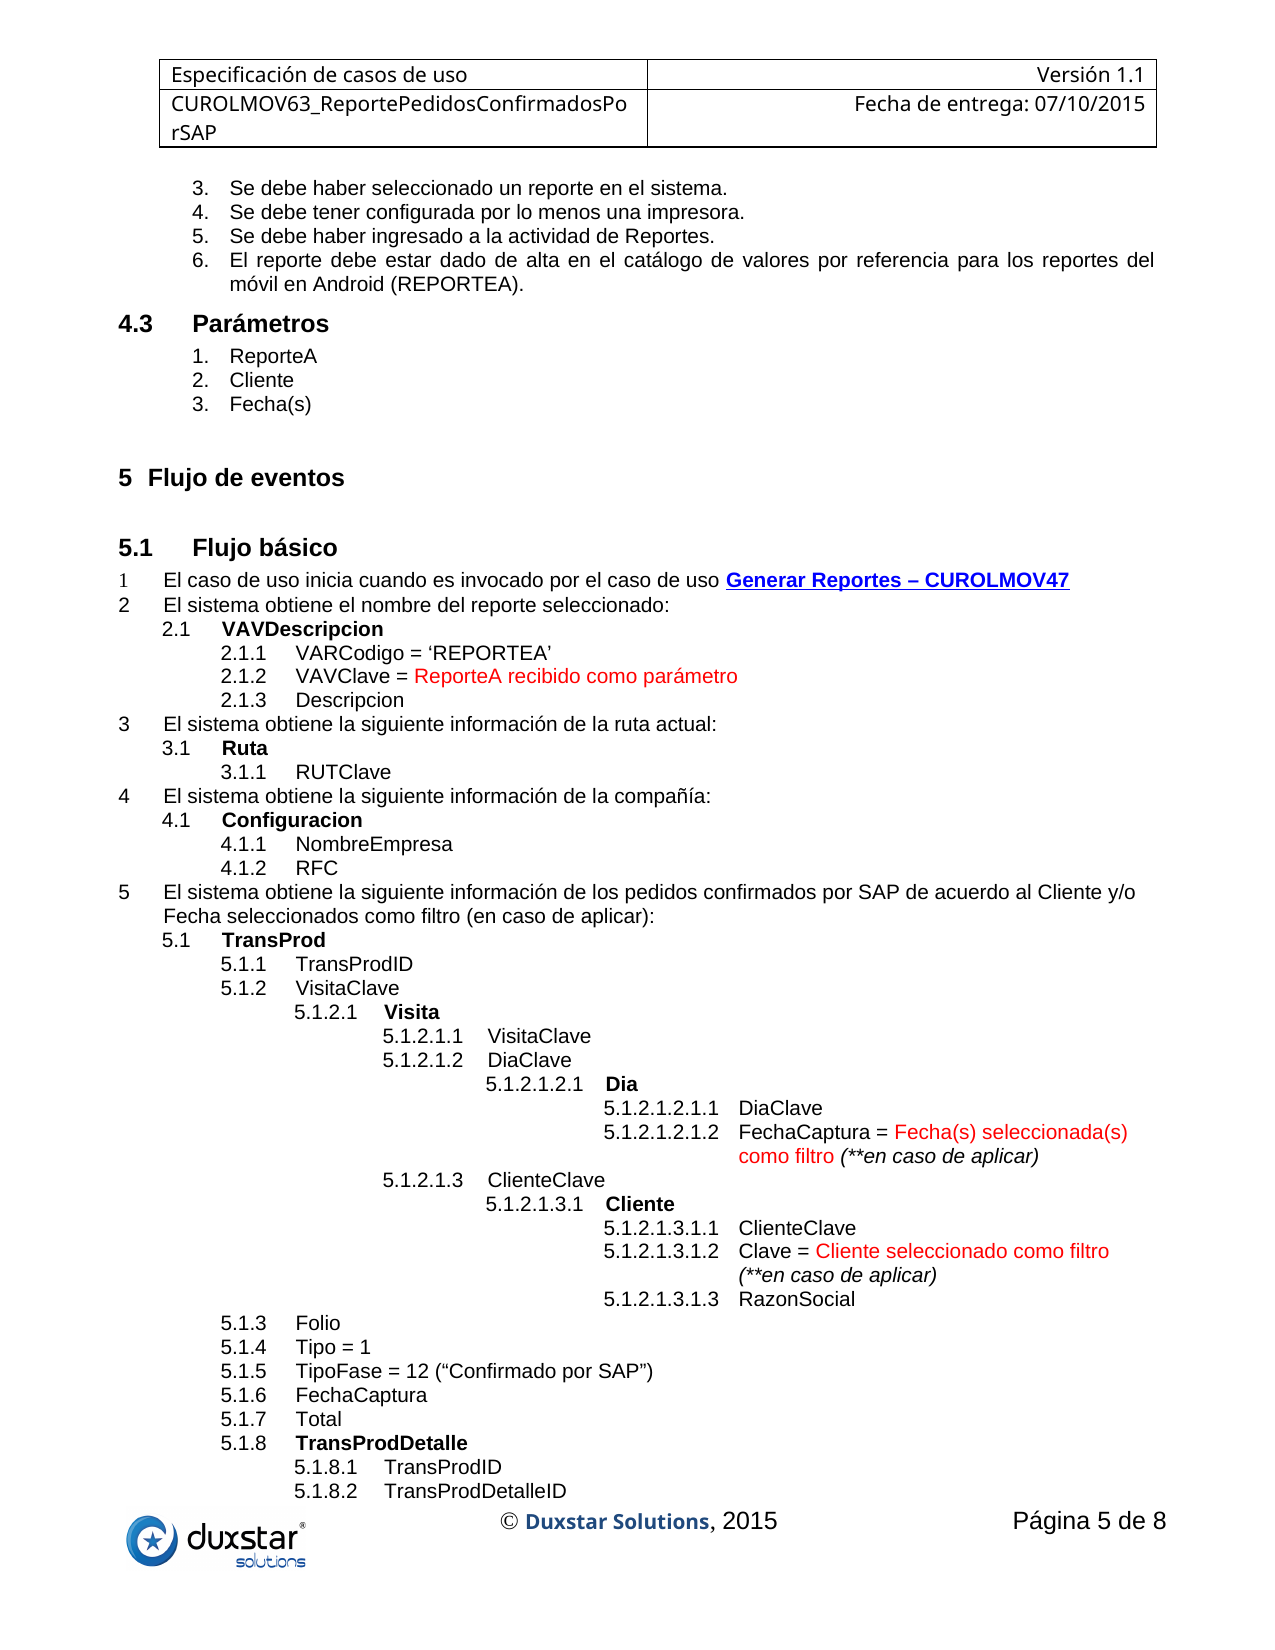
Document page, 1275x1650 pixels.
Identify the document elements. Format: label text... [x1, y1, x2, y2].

list TipoFase = 12 (“Confirmado por SAP”) [220, 1359, 1157, 1383]
list VARCodigo = ‘REPORTEA’ [220, 640, 1157, 664]
list Ruta [162, 736, 1157, 760]
list TransProdDetalleID [294, 1479, 1157, 1503]
list DiaClave [603, 1096, 1157, 1119]
list ClienteClave [603, 1215, 1157, 1239]
list NombreEmpresa [220, 832, 1157, 856]
list Cliente [192, 367, 1157, 391]
list Configuracion [162, 808, 1157, 832]
list El sistema obtiene el nombre del reporte seleccionado: [118, 592, 1157, 616]
list ClienteClave [382, 1167, 1157, 1191]
list TransProdID [220, 952, 1157, 976]
list VAVClave = ReporteA recibido como parámetro [220, 664, 1157, 688]
list Clave = Cliente seleccionado como filtro (**en caso de aplicar) [603, 1239, 1157, 1287]
list FechaCaptura [220, 1383, 1157, 1407]
list Visita [294, 1000, 1157, 1024]
list Folio [220, 1311, 1157, 1335]
list RUTClave [220, 760, 1157, 784]
list RFC [220, 856, 1157, 880]
list TransProdID [294, 1455, 1157, 1479]
list ReporteA [192, 343, 1157, 367]
list El sistema obtiene la siguiente información de la ruta actual: [118, 712, 1157, 736]
subtitle 5 Flujo de eventos [118, 463, 1157, 492]
list Fecha(s) [192, 391, 1157, 415]
list Tipo = 1 [220, 1335, 1157, 1359]
list VisitaClave [220, 976, 1157, 1000]
list El sistema obtiene la siguiente información de la compañía: [118, 784, 1157, 808]
list FechaCaptura = Fecha(s) seleccionada(s) como filtro (**en caso de aplicar) [603, 1119, 1157, 1167]
subtitle 5.1 Flujo básico [118, 533, 1157, 562]
picture [126, 1506, 306, 1571]
list El reporte debe estar dado de alta en el catálogo de valores por referencia para los reportes del móvil en Android (REPORTEA). [192, 248, 1157, 296]
list RazonSocial [603, 1287, 1157, 1311]
list El caso de uso inicia cuando es invocado por el caso de uso Generar Reportes – CUROLMOV47 [118, 568, 1157, 592]
list Cliente [485, 1191, 1157, 1215]
list Dia [485, 1072, 1157, 1096]
list Total [220, 1407, 1157, 1431]
subtitle 4.3 Parámetros [118, 308, 1157, 337]
list TransProdDetalle [220, 1431, 1157, 1455]
list Se debe tener configurada por lo menos una impresora. [192, 200, 1157, 224]
list Se debe haber ingresado a la actividad de Reportes. [192, 224, 1157, 248]
list Se debe haber seleccionado un reporte en el sistema. [192, 176, 1157, 200]
list TransProd [162, 928, 1157, 952]
list VAVDescripcion [162, 616, 1157, 640]
list VisitaClave [382, 1024, 1157, 1048]
list El sistema obtiene la siguiente información de los pedidos confirmados por SAP de acuerdo al Cliente y/o Fecha seleccionados como filtro (en caso de aplicar): [118, 880, 1157, 928]
list Descripcion [220, 688, 1157, 712]
list DiaClave [382, 1048, 1157, 1072]
